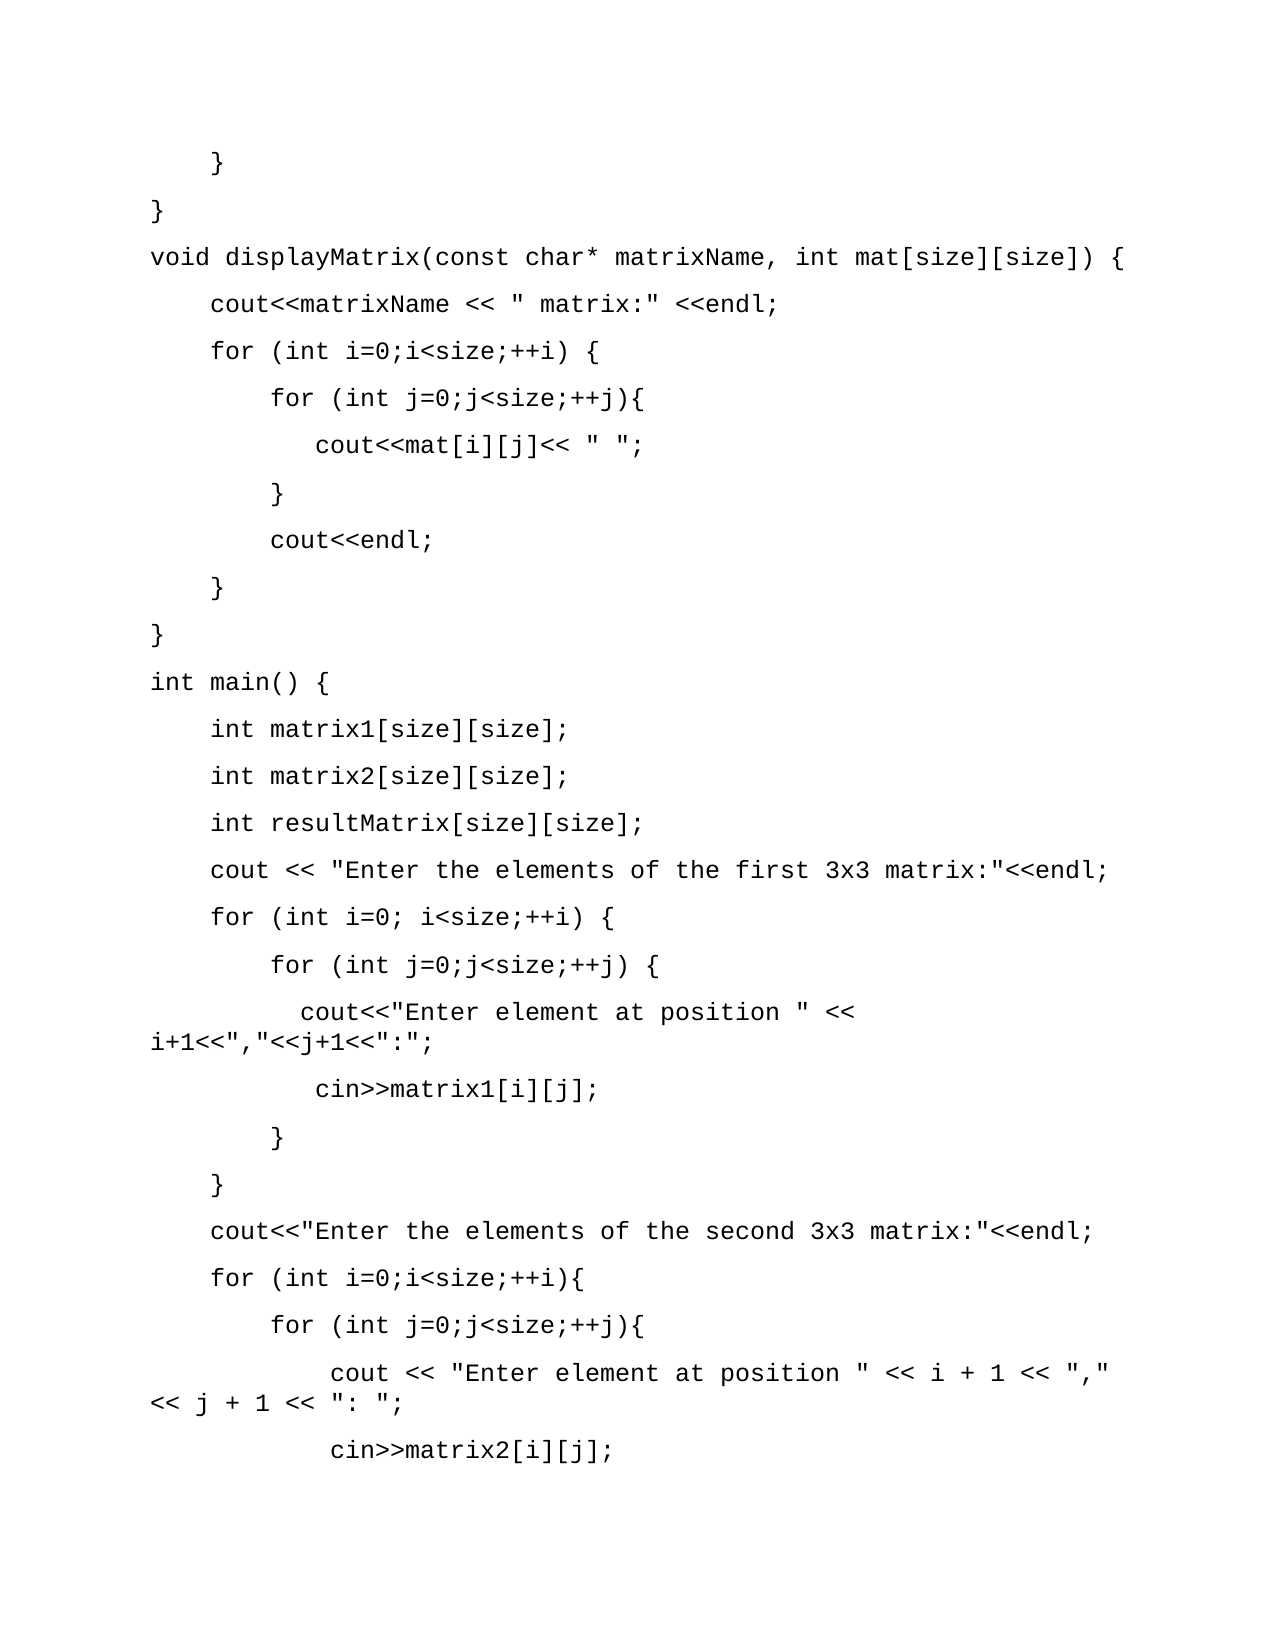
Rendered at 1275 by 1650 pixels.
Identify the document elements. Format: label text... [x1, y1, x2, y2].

text cout<<endl; [150, 527, 1125, 556]
text } [150, 197, 1125, 226]
text int matrix2[size][size]; [150, 763, 1125, 792]
text cout<<mat[i][j]<< " "; [150, 433, 1125, 461]
text cout<<matrixName << " matrix:" <<endl; [150, 292, 1125, 320]
text for (int j=0;j<size;++j){ [150, 1313, 1125, 1341]
text } [150, 480, 1125, 509]
text } [150, 1171, 1125, 1200]
text int main() { [150, 669, 1125, 697]
text cout<<"Enter element at position " << i+1<<","<<j+1<<":"; [150, 999, 1125, 1058]
text for (int i=0;i<size;++i){ [150, 1266, 1125, 1294]
text cin>>matrix2[i][j]; [150, 1438, 1125, 1466]
text } [150, 150, 1125, 178]
text for (int i=0; i<size;++i) { [150, 905, 1125, 933]
text cout<<"Enter the elements of the second 3x3 matrix:"<<endl; [150, 1219, 1125, 1247]
text cout << "Enter element at position " << i + 1 << "," << j + 1 << ": "; [150, 1360, 1125, 1419]
text void displayMatrix(const char* matrixName, int mat[size][size]) { [150, 244, 1125, 273]
text cout << "Enter the elements of the first 3x3 matrix:"<<endl; [150, 858, 1125, 886]
text cin>>matrix1[i][j]; [150, 1077, 1125, 1105]
text for (int j=0;j<size;++j) { [150, 952, 1125, 981]
text for (int j=0;j<size;++j){ [150, 386, 1125, 414]
text int resultMatrix[size][size]; [150, 811, 1125, 839]
text for (int i=0;i<size;++i) { [150, 339, 1125, 367]
text } [150, 622, 1125, 650]
text } [150, 1124, 1125, 1153]
text } [150, 575, 1125, 603]
text int matrix1[size][size]; [150, 716, 1125, 744]
